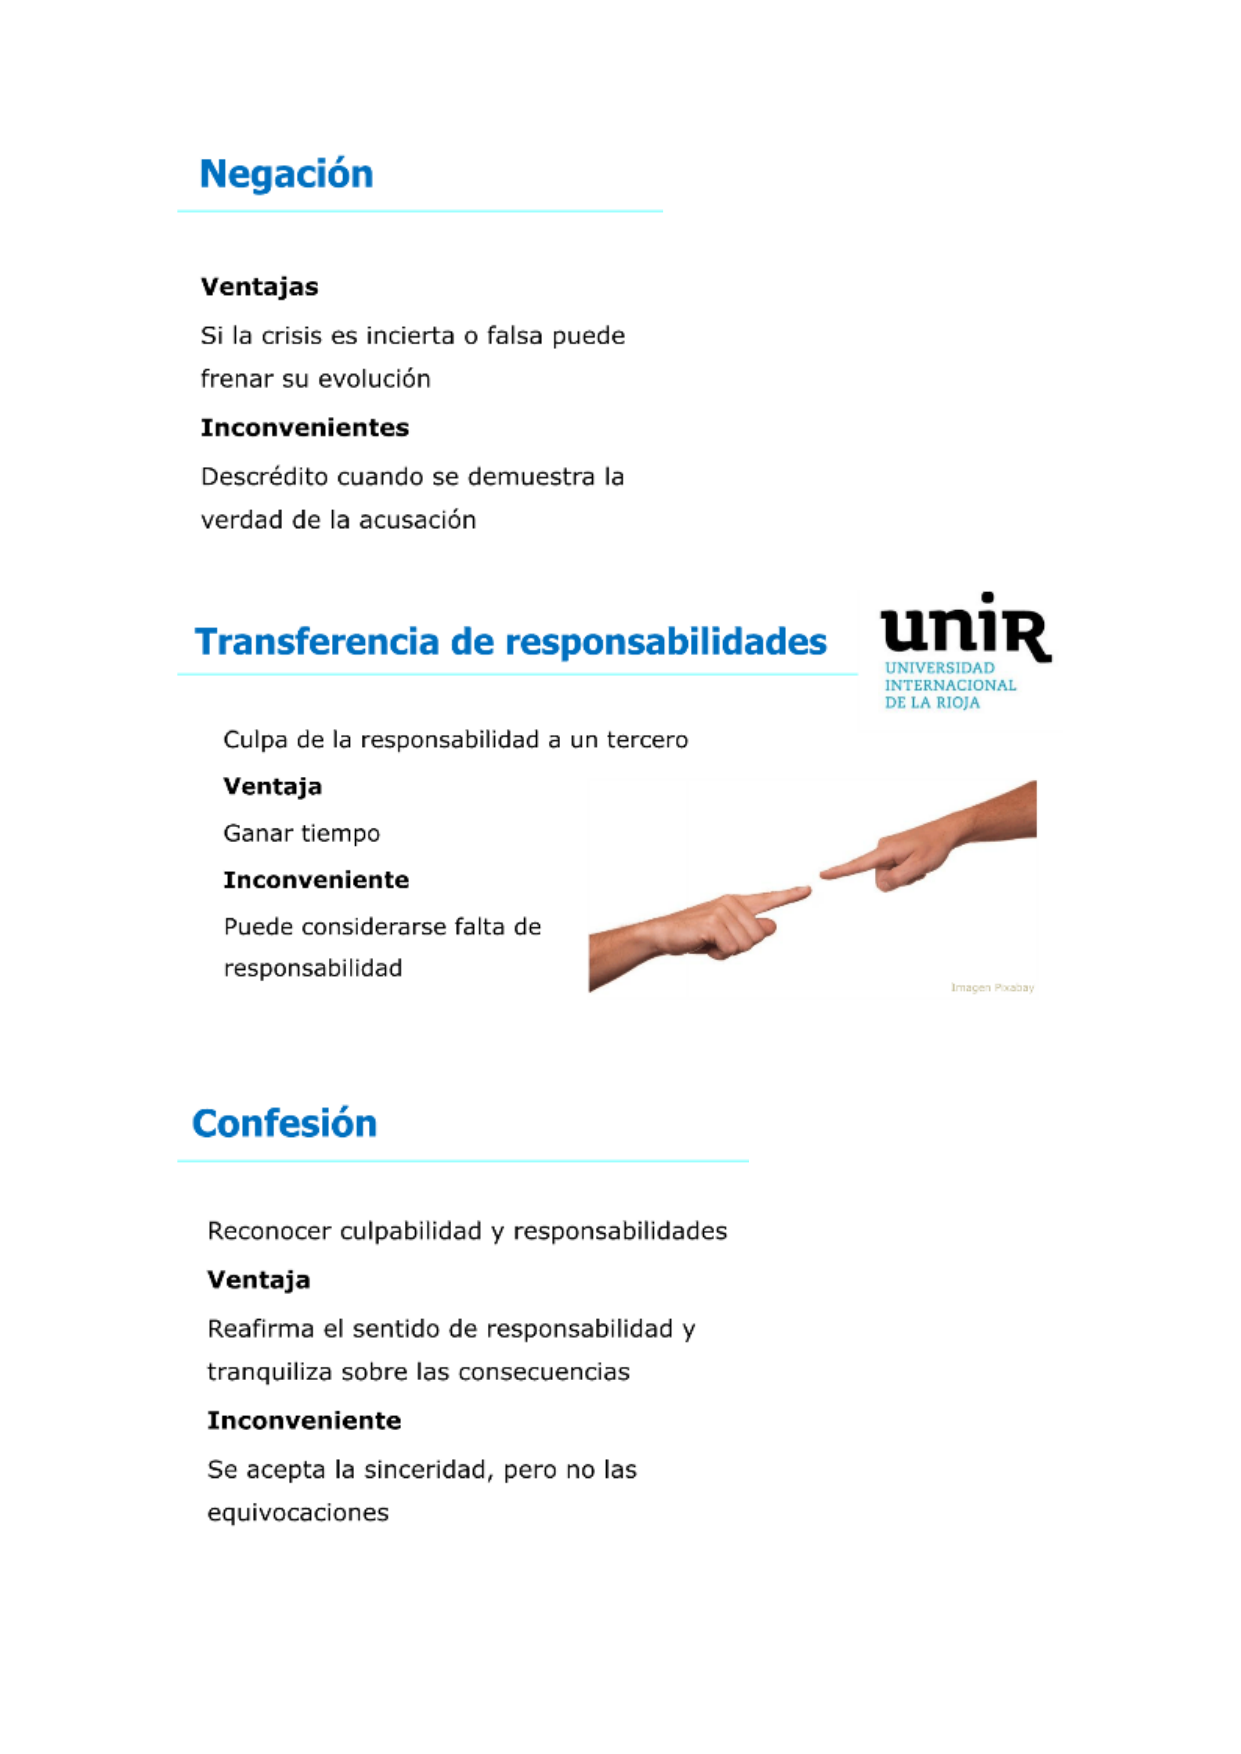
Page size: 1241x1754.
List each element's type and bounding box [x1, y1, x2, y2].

picture [177, 590, 1063, 1017]
picture [177, 147, 664, 571]
picture [177, 1086, 749, 1577]
